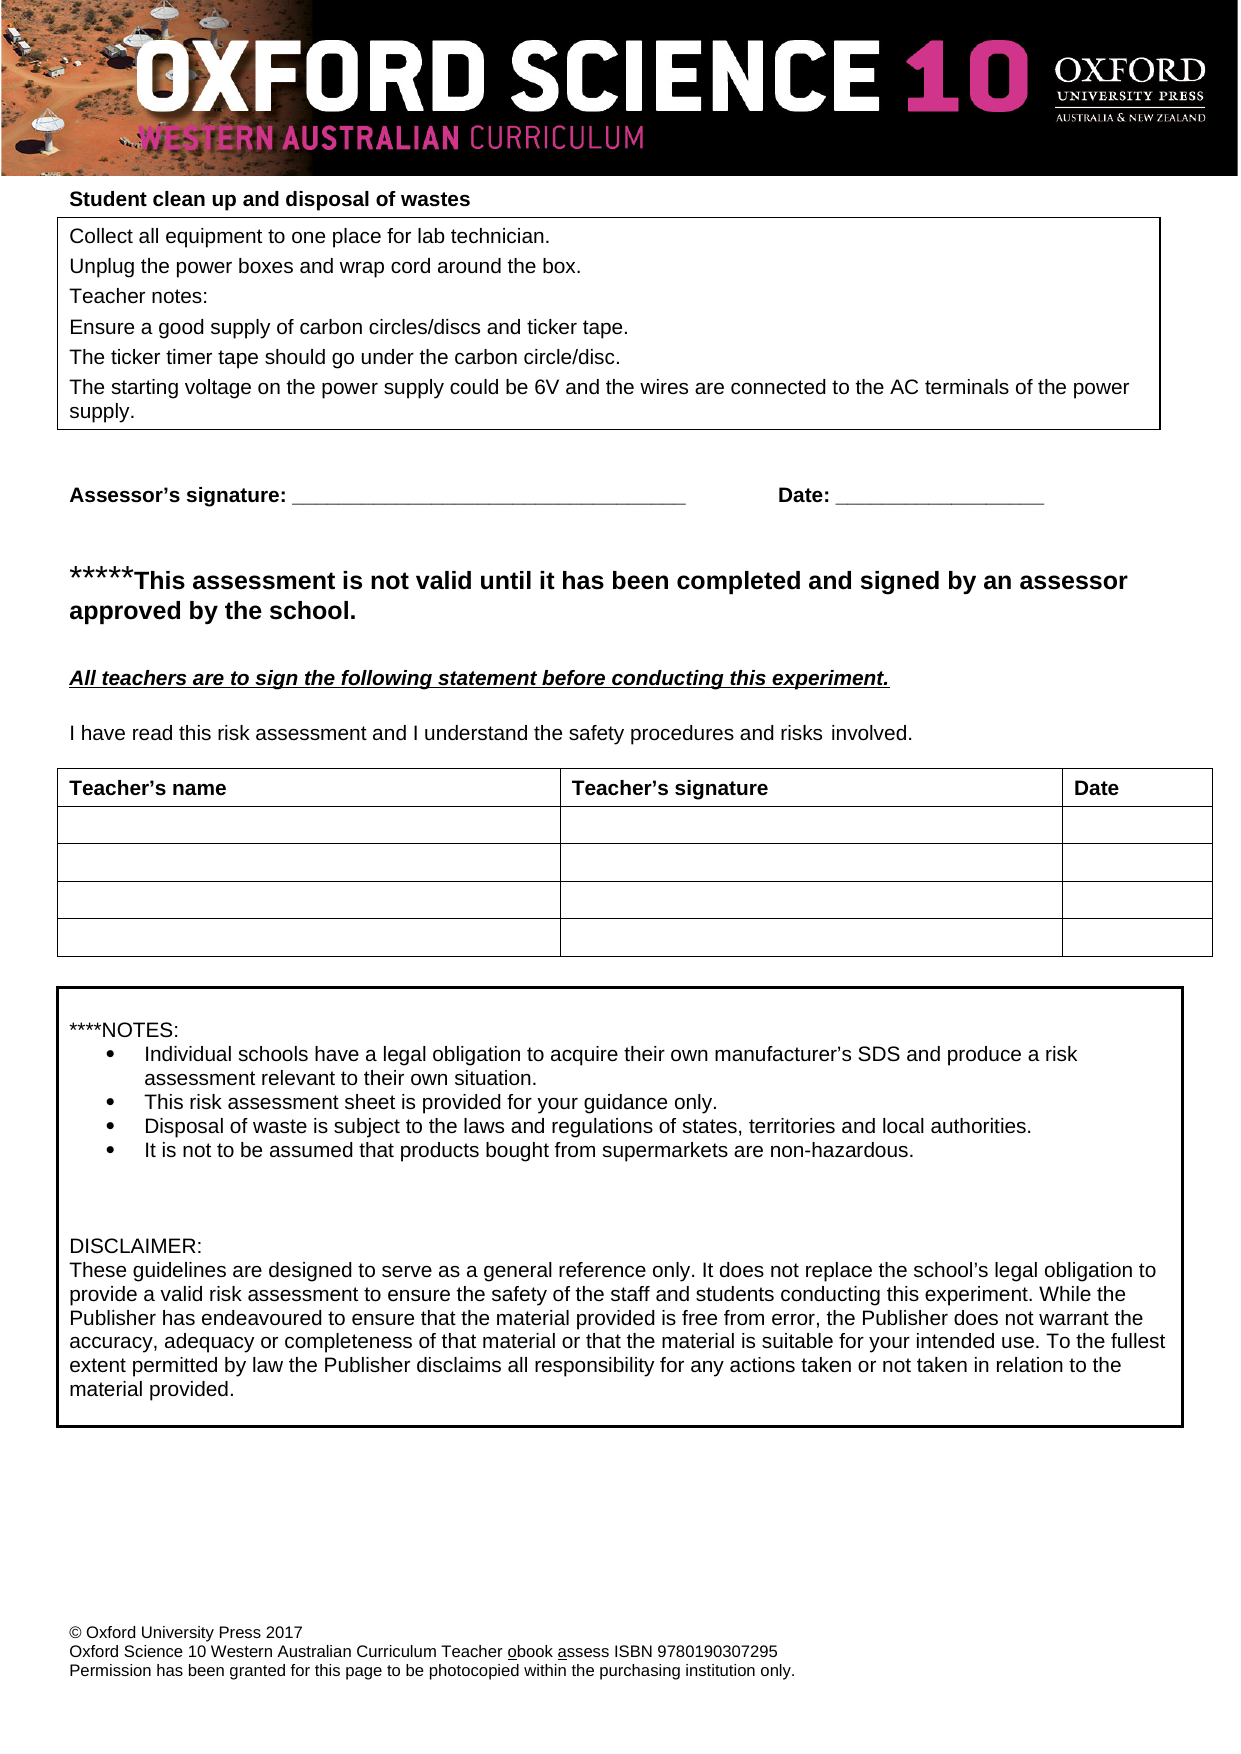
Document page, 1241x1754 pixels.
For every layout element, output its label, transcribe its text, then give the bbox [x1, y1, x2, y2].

table_header Date [1063, 769, 1212, 806]
table_cell [1063, 919, 1212, 956]
text Assessor’s signature: __________________________________ Date: __________________ [69, 483, 1171, 507]
table_cell [561, 919, 1062, 956]
table_cell [1063, 882, 1212, 918]
picture [0, 0, 1236, 175]
table_cell [58, 807, 560, 843]
text I have read this risk assessment and I understand the safety procedures and risks involved. [69, 720, 1171, 744]
table_cell [561, 882, 1062, 918]
table_cell [1063, 807, 1212, 843]
table_cell [561, 807, 1062, 843]
text All teachers are to sign the following statement before conducting this experiment. [69, 666, 1171, 690]
table_cell [58, 882, 560, 918]
table_header Collect all equipment to one place for lab technician. Unplug the power boxes and wrap cord around the box. Teacher notes: Ensure a good supply of carbon circles/discs and ticker tape. The ticker timer tape should go under the carbon circle/disc. The starting voltage on the power supply could be 6V and the wires are connected to the AC terminals of the power supply. [58, 218, 1159, 429]
subtitle Student clean up and disposal of wastes [69, 175, 1171, 210]
table_cell [561, 844, 1062, 881]
table_header Teacher’s name [58, 769, 560, 806]
table_cell [58, 844, 560, 881]
text *****This assessment is not valid until it has been completed and signed by an assessor approved by the school. [69, 558, 1171, 625]
table_header ****NOTES: Individual schools have a legal obligation to acquire their own manufacturer’s SDS and produce a risk assessment relevant to their own situation. This risk assessment sheet is provided for your guidance only. Disposal of waste is subject to the laws and regulations of states, territories and local authorities. It is not to be assumed that products bought from supermarkets are non-hazardous. DISCLAIMER: These guidelines are designed to serve as a general reference only. It does not replace the school’s legal obligation to provide a valid risk assessment to ensure the safety of the staff and students conducting this experiment. While the Publisher has endeavoured to ensure that the material provided is free from error, the Publisher does not warrant the accuracy, adequacy or completeness of that material or that the material is suitable for your intended use. To the fullest extent permitted by law the Publisher disclaims all responsibility for any actions taken or not taken in relation to the material provided. [59, 989, 1181, 1425]
table_cell [1063, 844, 1212, 881]
table_header Teacher’s signature [561, 769, 1062, 806]
table_cell [58, 919, 560, 956]
